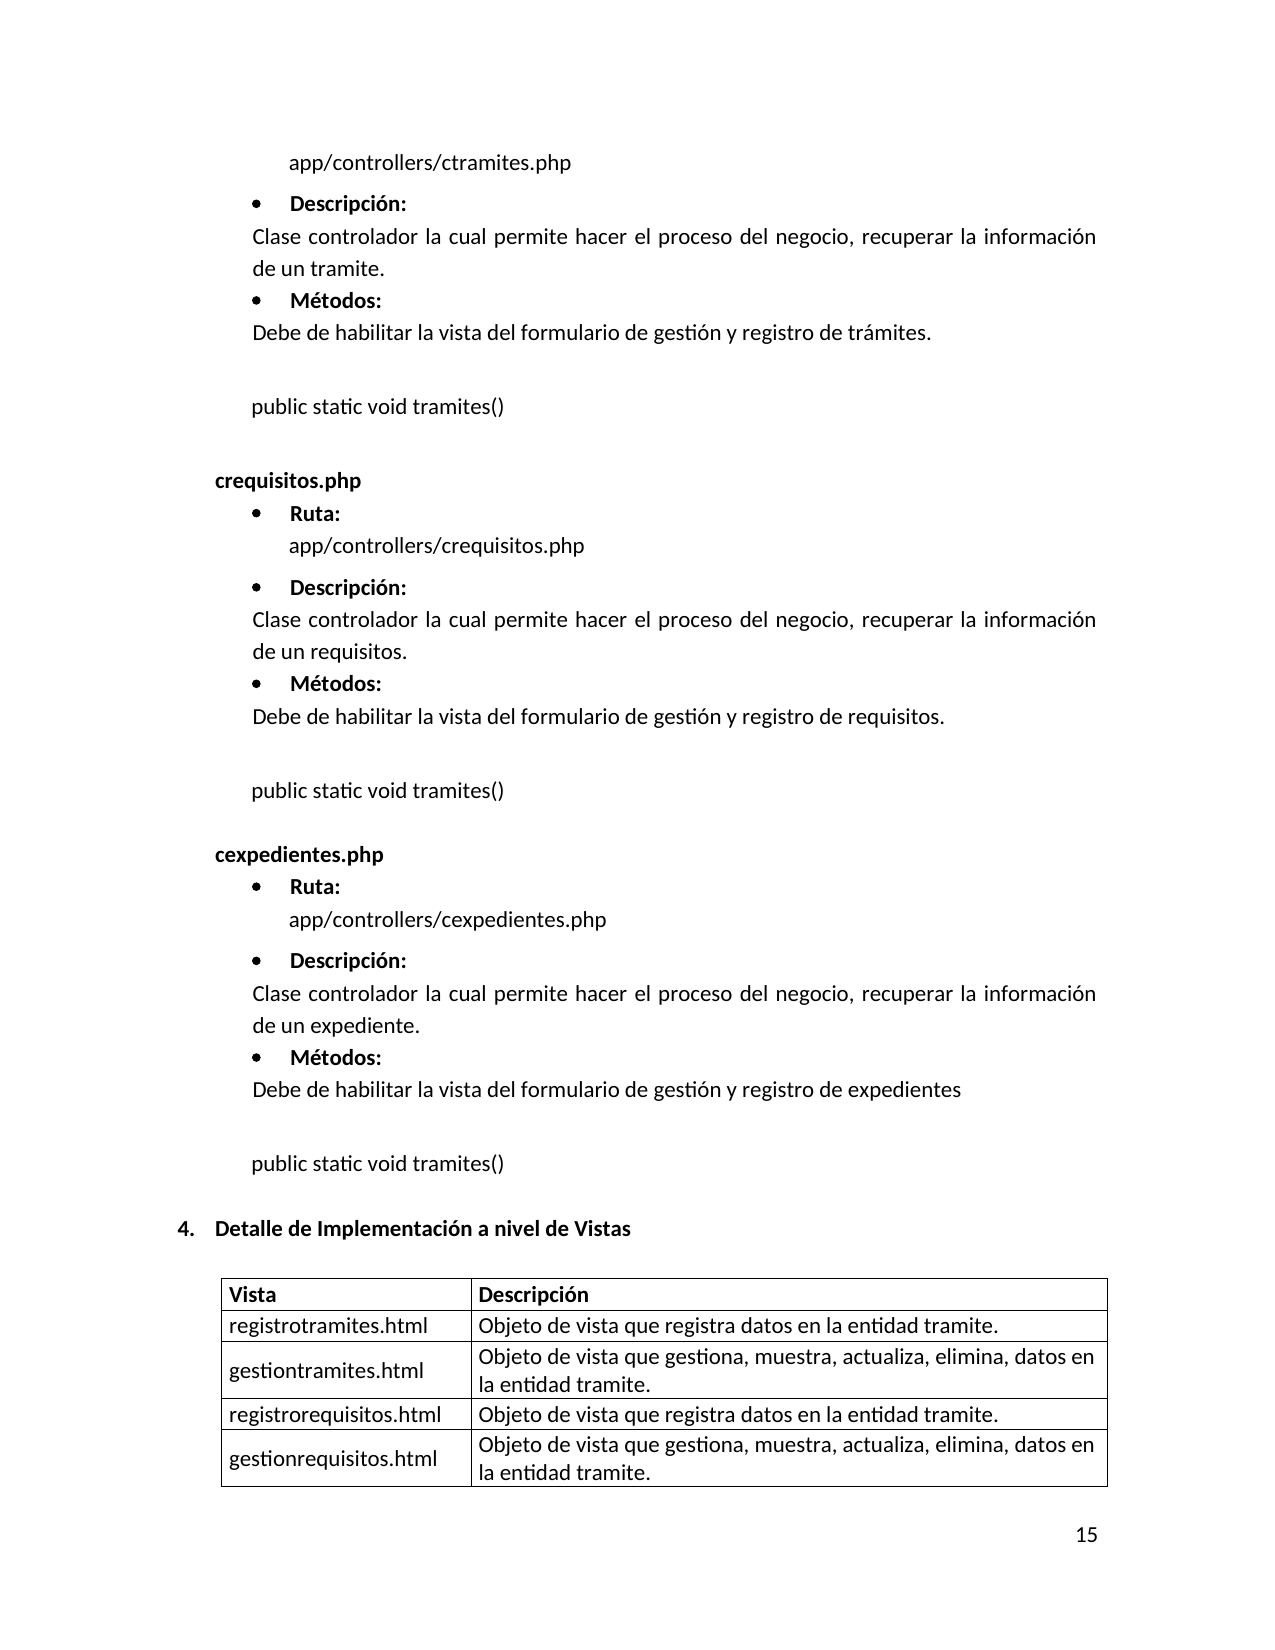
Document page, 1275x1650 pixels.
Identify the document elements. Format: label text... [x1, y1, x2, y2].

table_header Descripción [472, 1279, 1107, 1309]
text app/controllers/ctramites.php [288, 148, 1098, 176]
text app/controllers/crequisitos.php [288, 531, 1098, 559]
list Descripción: [252, 947, 1098, 975]
list Ruta: [252, 499, 1098, 527]
text cexpedientes.php [215, 840, 1098, 868]
list Descripción: [252, 189, 1098, 218]
table_cell gestionrequisitos.html [222, 1430, 471, 1486]
list Ruta: [252, 872, 1098, 901]
text public static void tramites() [215, 1149, 1098, 1178]
table_header Vista [222, 1279, 471, 1309]
table_cell Objeto de vista que gestiona, muestra, actualiza, elimina, datos en la entidad tramite. [472, 1430, 1107, 1486]
table_cell registrorequisitos.html [222, 1399, 471, 1429]
subtitle Detalle de Implementación a nivel de Vistas [177, 1214, 1098, 1242]
text Clase controlador la cual permite hacer el proceso del negocio, recuperar la información de un expediente. [252, 979, 1098, 1039]
list Métodos: [252, 286, 1098, 314]
table_cell Objeto de vista que registra datos en la entidad tramite. [472, 1311, 1107, 1341]
text Clase controlador la cual permite hacer el proceso del negocio, recuperar la información de un tramite. [252, 222, 1098, 282]
list Métodos: [252, 669, 1098, 698]
text public static void tramites() [215, 776, 1098, 804]
text app/controllers/cexpedientes.php [288, 905, 1098, 933]
list Métodos: [252, 1043, 1098, 1071]
table_cell Objeto de vista que registra datos en la entidad tramite. [472, 1399, 1107, 1429]
table_cell gestiontramites.html [222, 1342, 471, 1398]
text Clase controlador la cual permite hacer el proceso del negocio, recuperar la información de un requisitos. [252, 605, 1098, 665]
text crequisitos.php [215, 467, 1098, 495]
table_cell Objeto de vista que gestiona, muestra, actualiza, elimina, datos en la entidad tramite. [472, 1342, 1107, 1398]
text public static void tramites() [177, 392, 1098, 421]
list Descripción: [252, 573, 1098, 601]
text Debe de habilitar la vista del formulario de gestión y registro de expedientes [252, 1075, 1098, 1103]
text Debe de habilitar la vista del formulario de gestión y registro de requisitos. [252, 702, 1098, 730]
text Debe de habilitar la vista del formulario de gestión y registro de trámites. [252, 318, 1098, 346]
table_cell registrotramites.html [222, 1311, 471, 1341]
